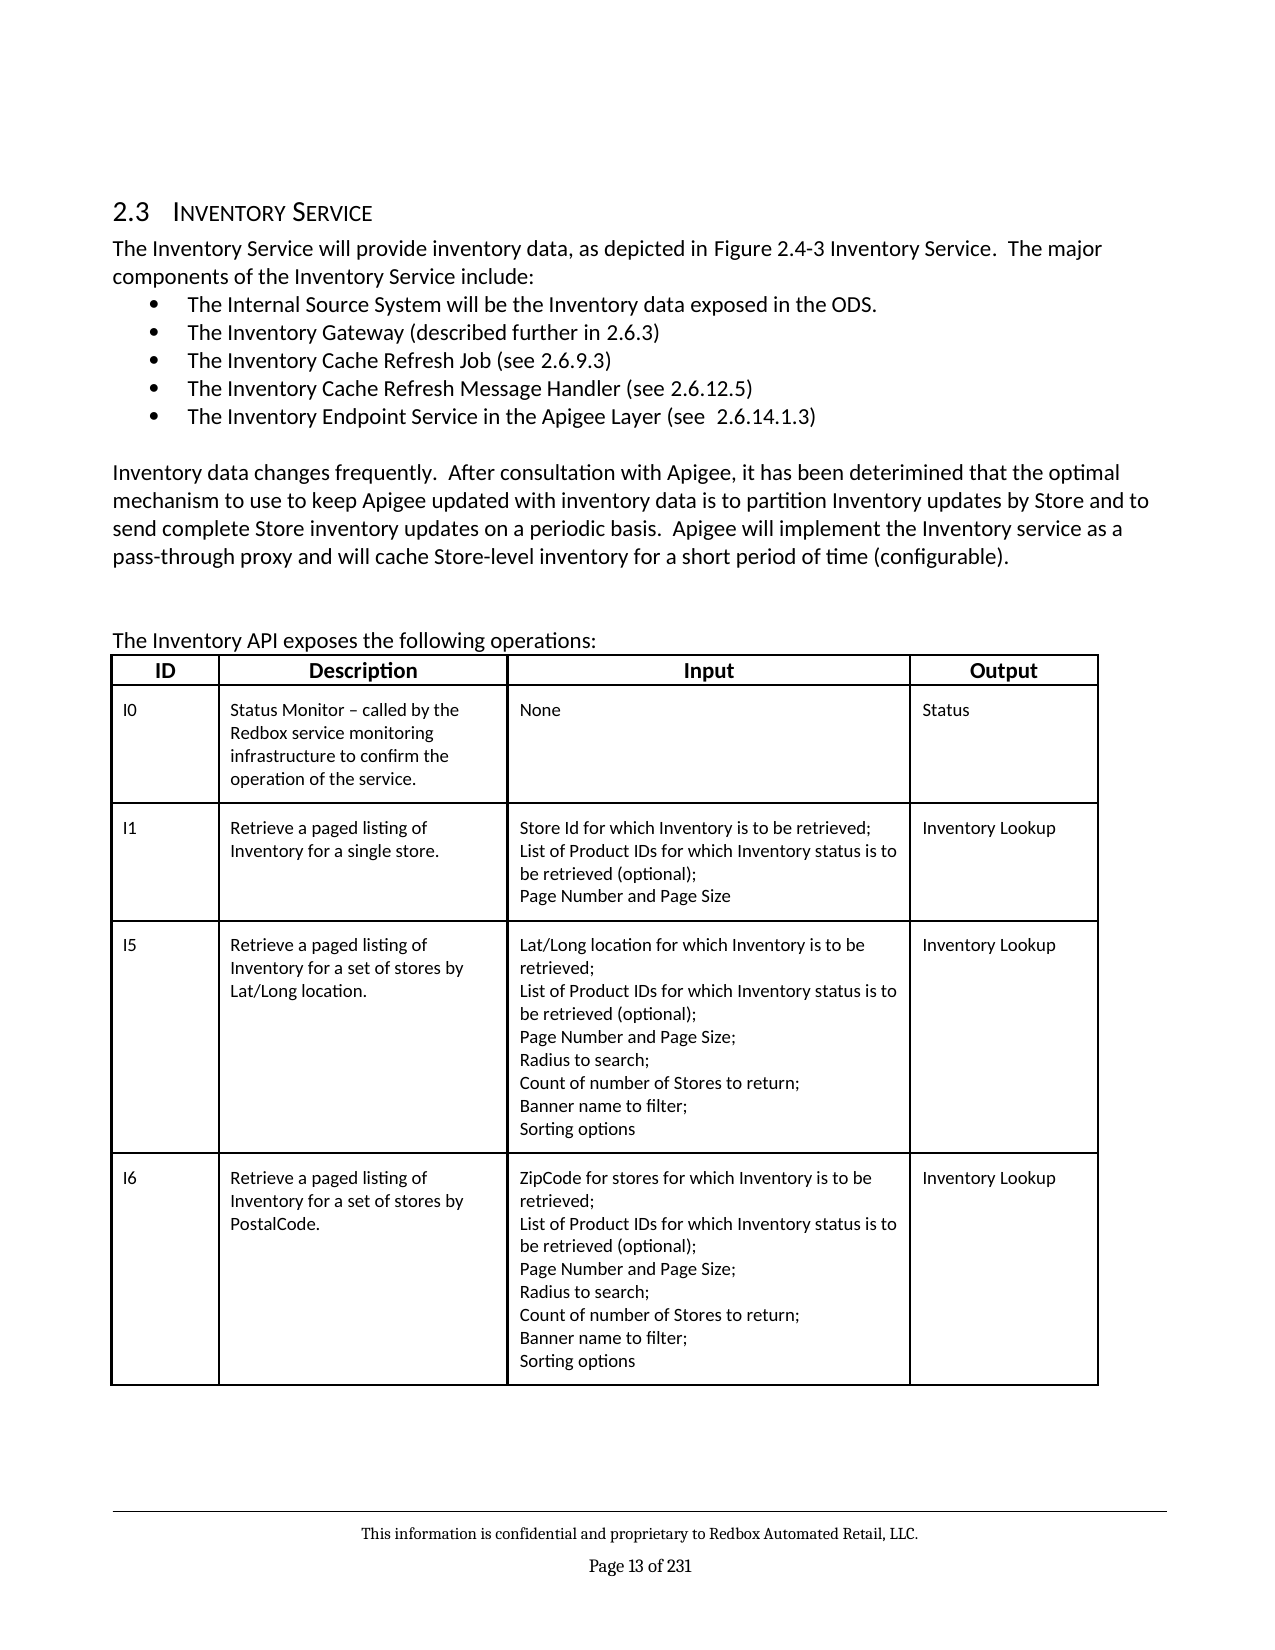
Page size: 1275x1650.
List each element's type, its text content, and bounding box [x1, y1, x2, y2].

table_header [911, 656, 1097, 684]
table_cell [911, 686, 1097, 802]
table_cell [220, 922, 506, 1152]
list The Inventory Cache Refresh Job (see 2.7.10.4) [150, 346, 1162, 374]
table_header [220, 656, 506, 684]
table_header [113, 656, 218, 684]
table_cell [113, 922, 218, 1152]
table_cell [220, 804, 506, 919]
text The Inventory Service will provide inventory data, as depicted in Figure 2.4-1 Inventory Service. The major components of the Inventory Service include: [112, 234, 1162, 290]
list The Inventory Gateway (described further in 2.7.4) [150, 318, 1162, 346]
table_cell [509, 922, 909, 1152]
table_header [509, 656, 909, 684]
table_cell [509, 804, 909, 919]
list The Internal Source System will be the Inventory data exposed in the ODS. [150, 290, 1162, 318]
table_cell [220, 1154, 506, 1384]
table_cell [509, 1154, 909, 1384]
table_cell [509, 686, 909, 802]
subtitle Inventory Service [112, 193, 1162, 229]
list The Inventory Cache Refresh Message Handler (see 2.7.13.5) [150, 374, 1162, 402]
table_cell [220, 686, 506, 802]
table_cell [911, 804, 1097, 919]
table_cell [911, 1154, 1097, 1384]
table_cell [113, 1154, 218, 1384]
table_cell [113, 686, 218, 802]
text The Inventory API exposes the following operations: [112, 626, 1162, 654]
text Inventory data changes frequently. After consultation with Apigee, it has been deterimined that the optimal mechanism to use to keep Apigee updated with inventory data is to partition Inventory updates by Store and to send complete Store inventory updates on a periodic basis. Apigee will implement the Inventory service as a pass-through proxy and will cache Store-level inventory for a short period of time (configurable). [112, 458, 1162, 570]
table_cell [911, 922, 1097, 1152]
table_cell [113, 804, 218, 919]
list The Inventory Endpoint Service in the Apigee Layer (see 2.7.15.1.3) [150, 402, 1162, 430]
